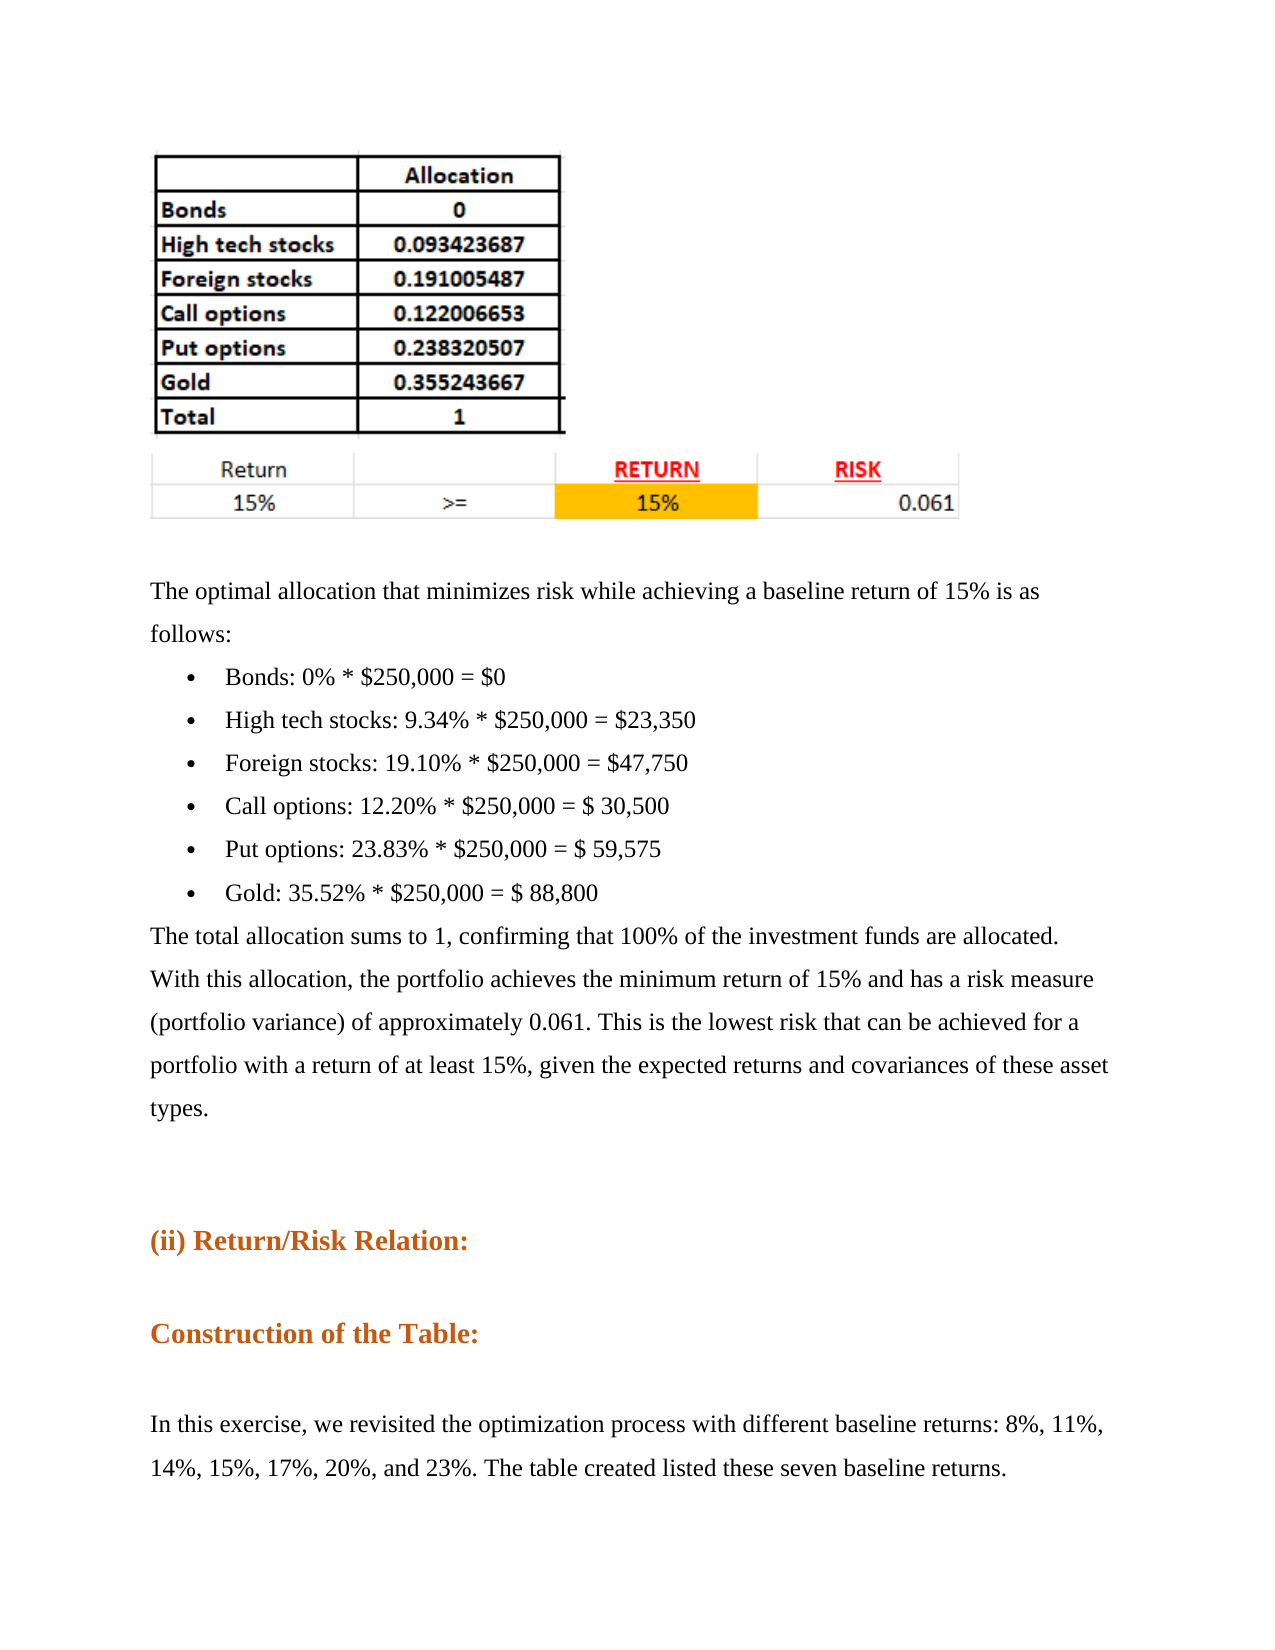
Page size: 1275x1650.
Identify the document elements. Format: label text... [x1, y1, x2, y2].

list Foreign stocks: 19.10% * $250,000 = $47,750 [187, 748, 1125, 777]
text (ii) Return/Risk Relation: [150, 1223, 1125, 1256]
text The total allocation sums to 1, confirming that 100% of the investment funds are allocated. [150, 921, 1125, 949]
text Construction of the Table: [150, 1316, 1125, 1349]
list Put options: 23.83% * $250,000 = $ 59,575 [187, 834, 1125, 863]
text With this allocation, the portfolio achieves the minimum return of 15% and has a risk measure (portfolio variance) of approximately 0.061. This is the lowest risk that can be achieved for a portfolio with a return of at least 15%, given the expected returns and covariances of these asset types. [150, 964, 1125, 1122]
list High tech stocks: 9.34% * $250,000 = $23,350 [187, 705, 1125, 734]
list Bonds: 0% * $250,000 = $0 [187, 662, 1125, 691]
picture [150, 453, 960, 519]
list Gold: 35.52% * $250,000 = $ 88,800 [187, 878, 1125, 906]
text The optimal allocation that minimizes risk while achieving a baseline return of 15% is as follows: [150, 576, 1125, 648]
text In this exercise, we revisited the optimization process with different baseline returns: 8%, 11%, 14%, 15%, 17%, 20%, and 23%. The table created listed these seven baseline returns. [150, 1409, 1125, 1481]
picture [150, 150, 566, 439]
list Call options: 12.20% * $250,000 = $ 30,500 [187, 791, 1125, 820]
